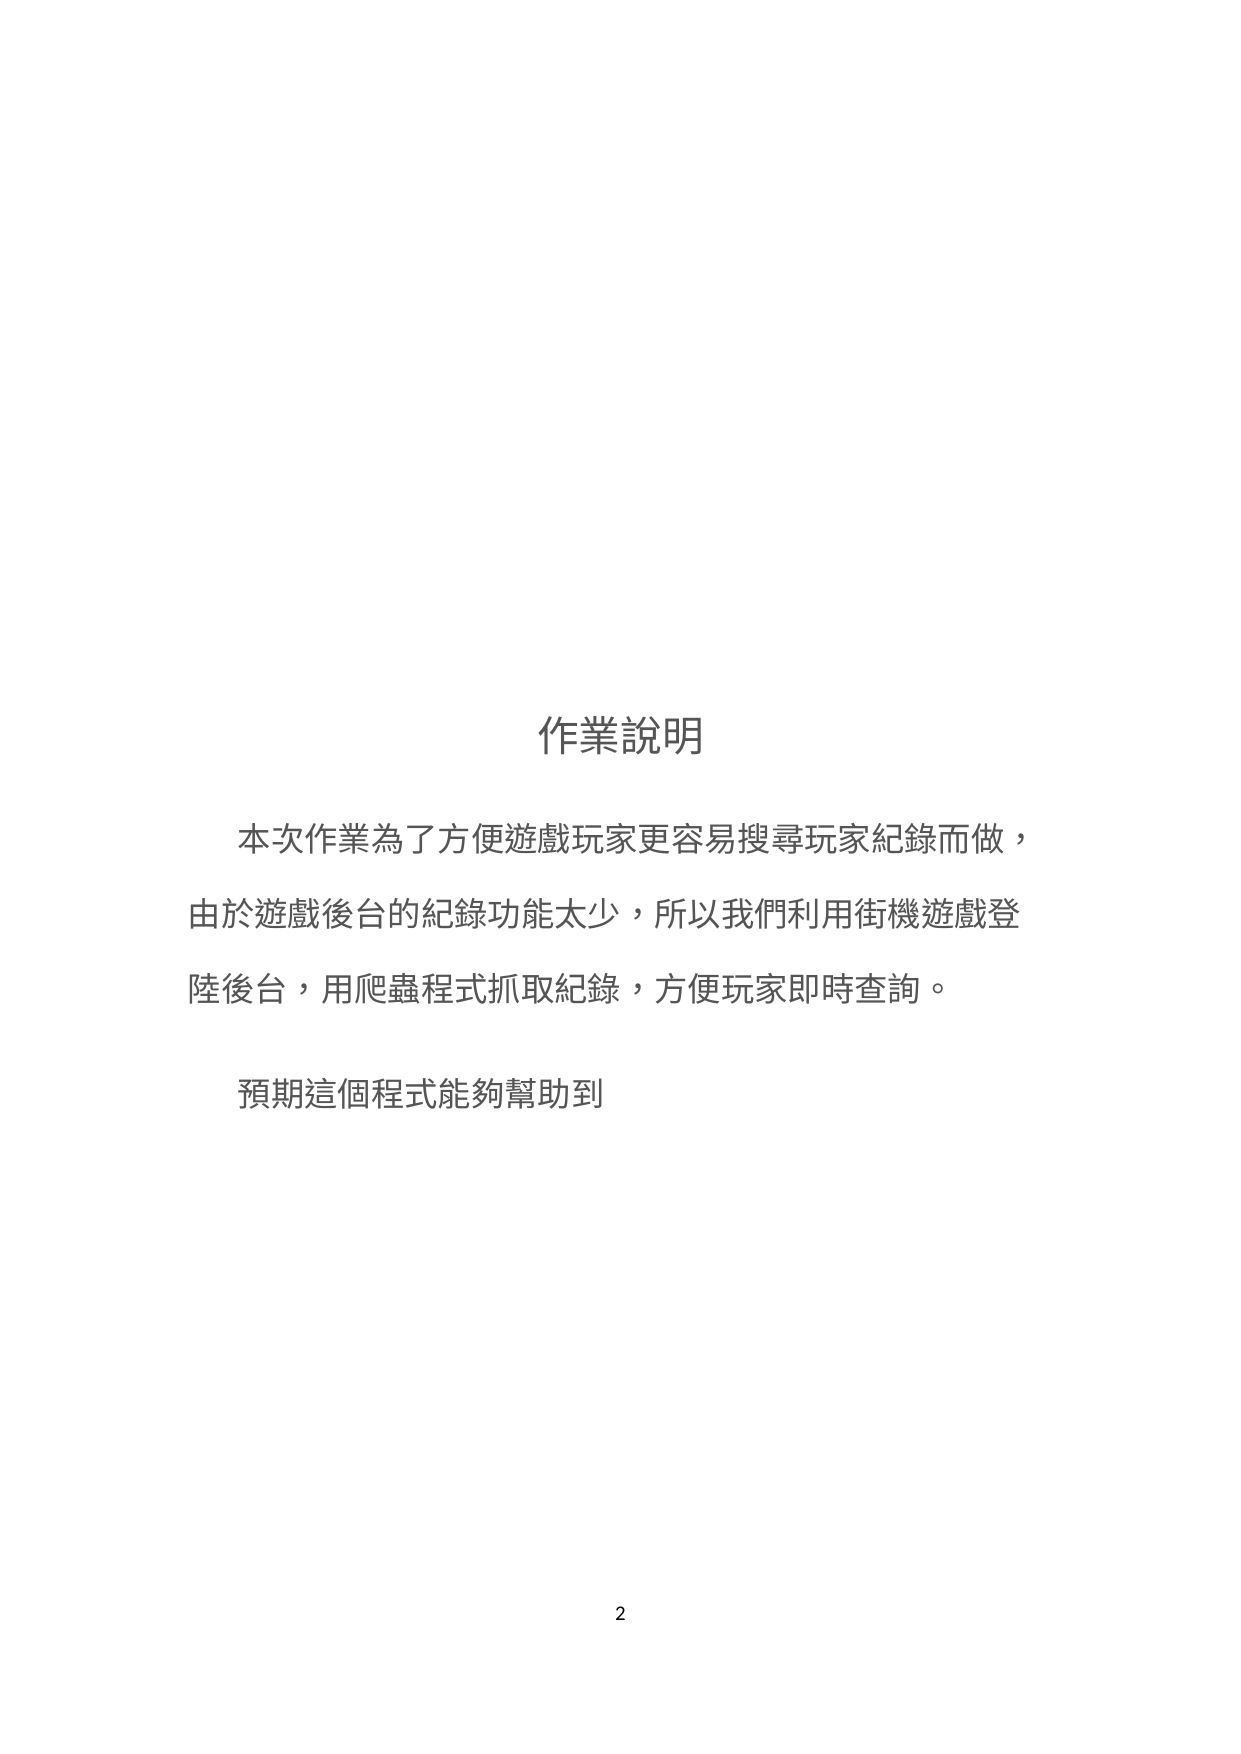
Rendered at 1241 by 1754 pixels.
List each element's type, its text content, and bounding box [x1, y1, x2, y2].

text 本次作業為了方便遊戲玩家更容易搜尋玩家紀錄而做，由於遊戲後台的紀錄功能太少，所以我們利用街機遊戲登陸後台，用爬蟲程式抓取紀錄，方便玩家即時查詢。 [187, 800, 1053, 1025]
text 作業說明 [187, 696, 1053, 771]
text 預期這個程式能夠幫助到 [187, 1054, 1053, 1129]
